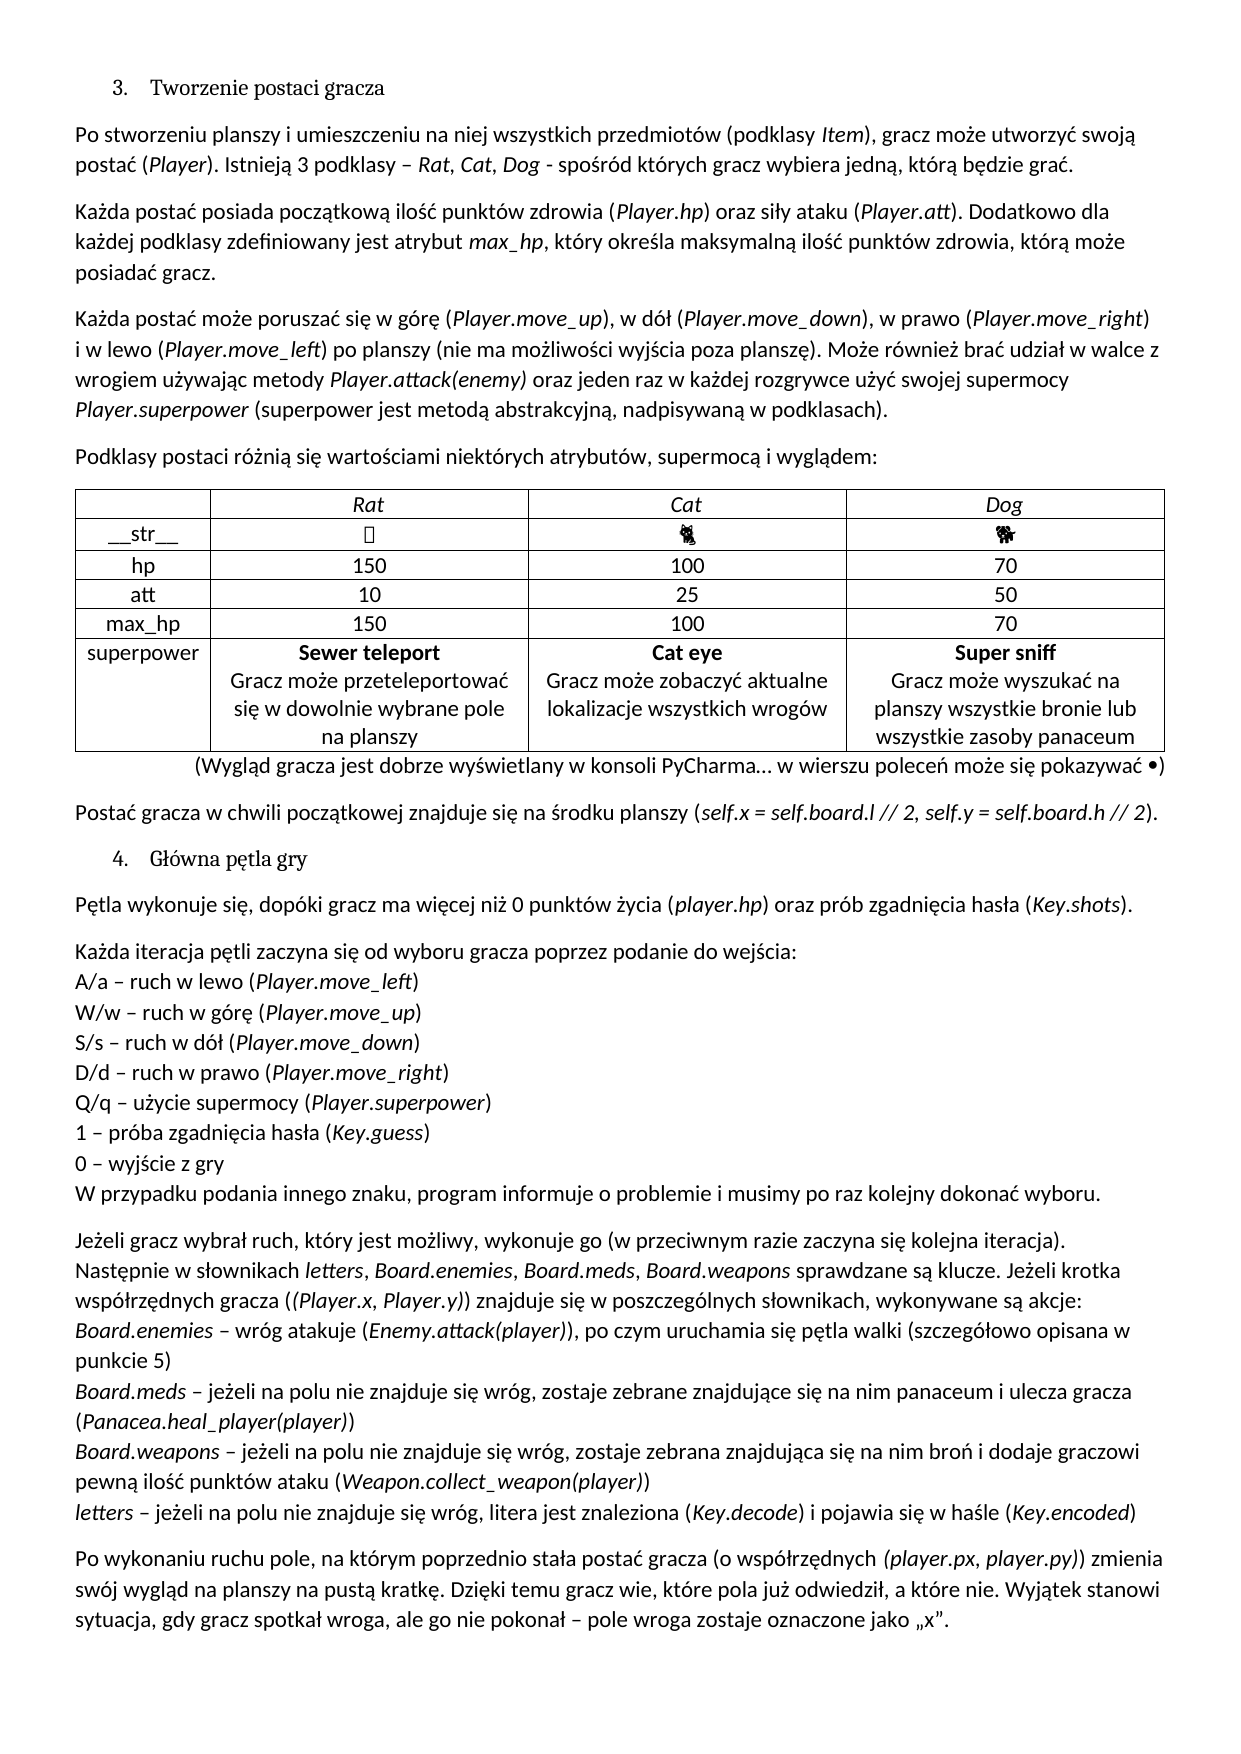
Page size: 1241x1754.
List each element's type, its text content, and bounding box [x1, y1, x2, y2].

table_cell hp [76, 551, 210, 579]
text Każda postać może poruszać się w górę (Player.move_up), w dół (Player.move_down), w prawo (Player.move_right) i w lewo (Player.move_left) po planszy (nie ma możliwości wyjścia poza planszę). Może również brać udział w walce z wrogiem używając metody Player.attack(enemy) oraz jeden raz w każdej rozgrywce użyć swojej supermocy Player.superpower (superpower jest metodą abstrakcyjną, nadpisywaną w podklasach). [75, 304, 1165, 423]
list Tworzenie postaci gracza [112, 75, 1165, 101]
list Główna pętla gry [112, 845, 1165, 872]
text Każda iteracja pętli zaczyna się od wyboru gracza poprzez podanie do wejścia: A/a – ruch w lewo (Player.move_left) W/w – ruch w górę (Player.move_up) S/s – ruch w dół (Player.move_down) D/d – ruch w prawo (Player.move_right) Q/q – użycie supermocy (Player.superpower) 1 – próba zgadnięcia hasła (Key.guess) 0 – wyjście z gry W przypadku podania innego znaku, program informuje o problemie i musimy po raz kolejny dokonać wyboru. [75, 937, 1165, 1207]
text Jeżeli gracz wybrał ruch, który jest możliwy, wykonuje go (w przeciwnym razie zaczyna się kolejna iteracja). Następnie w słownikach letters, Board.enemies, Board.meds, Board.weapons sprawdzane są klucze. Jeżeli krotka współrzędnych gracza ((Player.x, Player.y)) znajduje się w poszczególnych słownikach, wykonywane są akcje: Board.enemies – wróg atakuje (Enemy.attack(player)), po czym uruchamia się pętla walki (szczegółowo opisana w punkcie 5) Board.meds – jeżeli na polu nie znajduje się wróg, zostaje zebrane znajdujące się na nim panaceum i ulecza gracza (Panacea.heal_player(player)) Board.weapons – jeżeli na polu nie znajduje się wróg, zostaje zebrana znajdująca się na nim broń i dodaje graczowi pewną ilość punktów ataku (Weapon.collect_weapon(player)) letters – jeżeli na polu nie znajduje się wróg, litera jest znaleziona (Key.decode) i pojawia się w haśle (Key.encoded) [75, 1226, 1165, 1526]
table_header [76, 490, 210, 518]
table_cell 150 [211, 609, 528, 637]
text Pętla wykonuje się, dopóki gracz ma więcej niż 0 punktów życia (player.hp) oraz prób zgadnięcia hasła (Key.shots). [75, 890, 1165, 918]
table_cell 🐈‍ [529, 519, 846, 550]
table_cell 50 [847, 580, 1164, 608]
text Każda postać posiada początkową ilość punktów zdrowia (Player.hp) oraz siły ataku (Player.att). Dodatkowo dla każdej podklasy zdefiniowany jest atrybut max_hp, który określa maksymalną ilość punktów zdrowia, którą może posiadać gracz. [75, 197, 1165, 286]
table_cell 150 [211, 551, 528, 579]
table_cell 10 [211, 580, 528, 608]
table_cell 25 [529, 580, 846, 608]
table_cell 100 [529, 551, 846, 579]
table_cell 70 [847, 551, 1164, 579]
text (Wygląd gracza jest dobrze wyświetlany w konsoli PyCharma… w wierszu poleceń może się pokazywać ) [75, 752, 1165, 779]
table_header Dog [847, 490, 1164, 518]
table_cell Super sniff Gracz może wyszukać na planszy wszystkie bronie lub wszystkie zasoby panaceum [847, 639, 1164, 751]
table_cell superpower [76, 639, 210, 751]
text Postać gracza w chwili początkowej znajduje się na środku planszy (self.x = self.board.l // 2, self.y = self.board.h // 2). [75, 798, 1165, 826]
table_cell 70 [847, 609, 1164, 637]
table_cell 🐀 [211, 519, 528, 550]
table_header Rat [211, 490, 528, 518]
table_cell Cat eye Gracz może zobaczyć aktualne lokalizacje wszystkich wrogów [529, 639, 846, 751]
table_cell max_hp [76, 609, 210, 637]
table_cell __str__ [76, 519, 210, 550]
table_cell Sewer teleport Gracz może przeteleportować się w dowolnie wybrane pole na planszy [211, 639, 528, 751]
text Po wykonaniu ruchu pole, na którym poprzednio stała postać gracza (o współrzędnych (player.px, player.py)) zmienia swój wygląd na planszy na pustą kratkę. Dzięki temu gracz wie, które pola już odwiedził, a które nie. Wyjątek stanowi sytuacja, gdy gracz spotkał wroga, ale go nie pokonał – pole wroga zostaje oznaczone jako „x”. [75, 1544, 1165, 1633]
table_cell att [76, 580, 210, 608]
table_cell 100 [529, 609, 846, 637]
text Podklasy postaci różnią się wartościami niektórych atrybutów, supermocą i wyglądem: [75, 442, 1165, 470]
table_header Cat [529, 490, 846, 518]
text Po stworzeniu planszy i umieszczeniu na niej wszystkich przedmiotów (podklasy Item), gracz może utworzyć swoją postać (Player). Istnieją 3 podklasy – Rat, Cat, Dog - spośród których gracz wybiera jedną, którą będzie grać. [75, 120, 1165, 178]
table_cell 🐕 [847, 519, 1164, 550]
